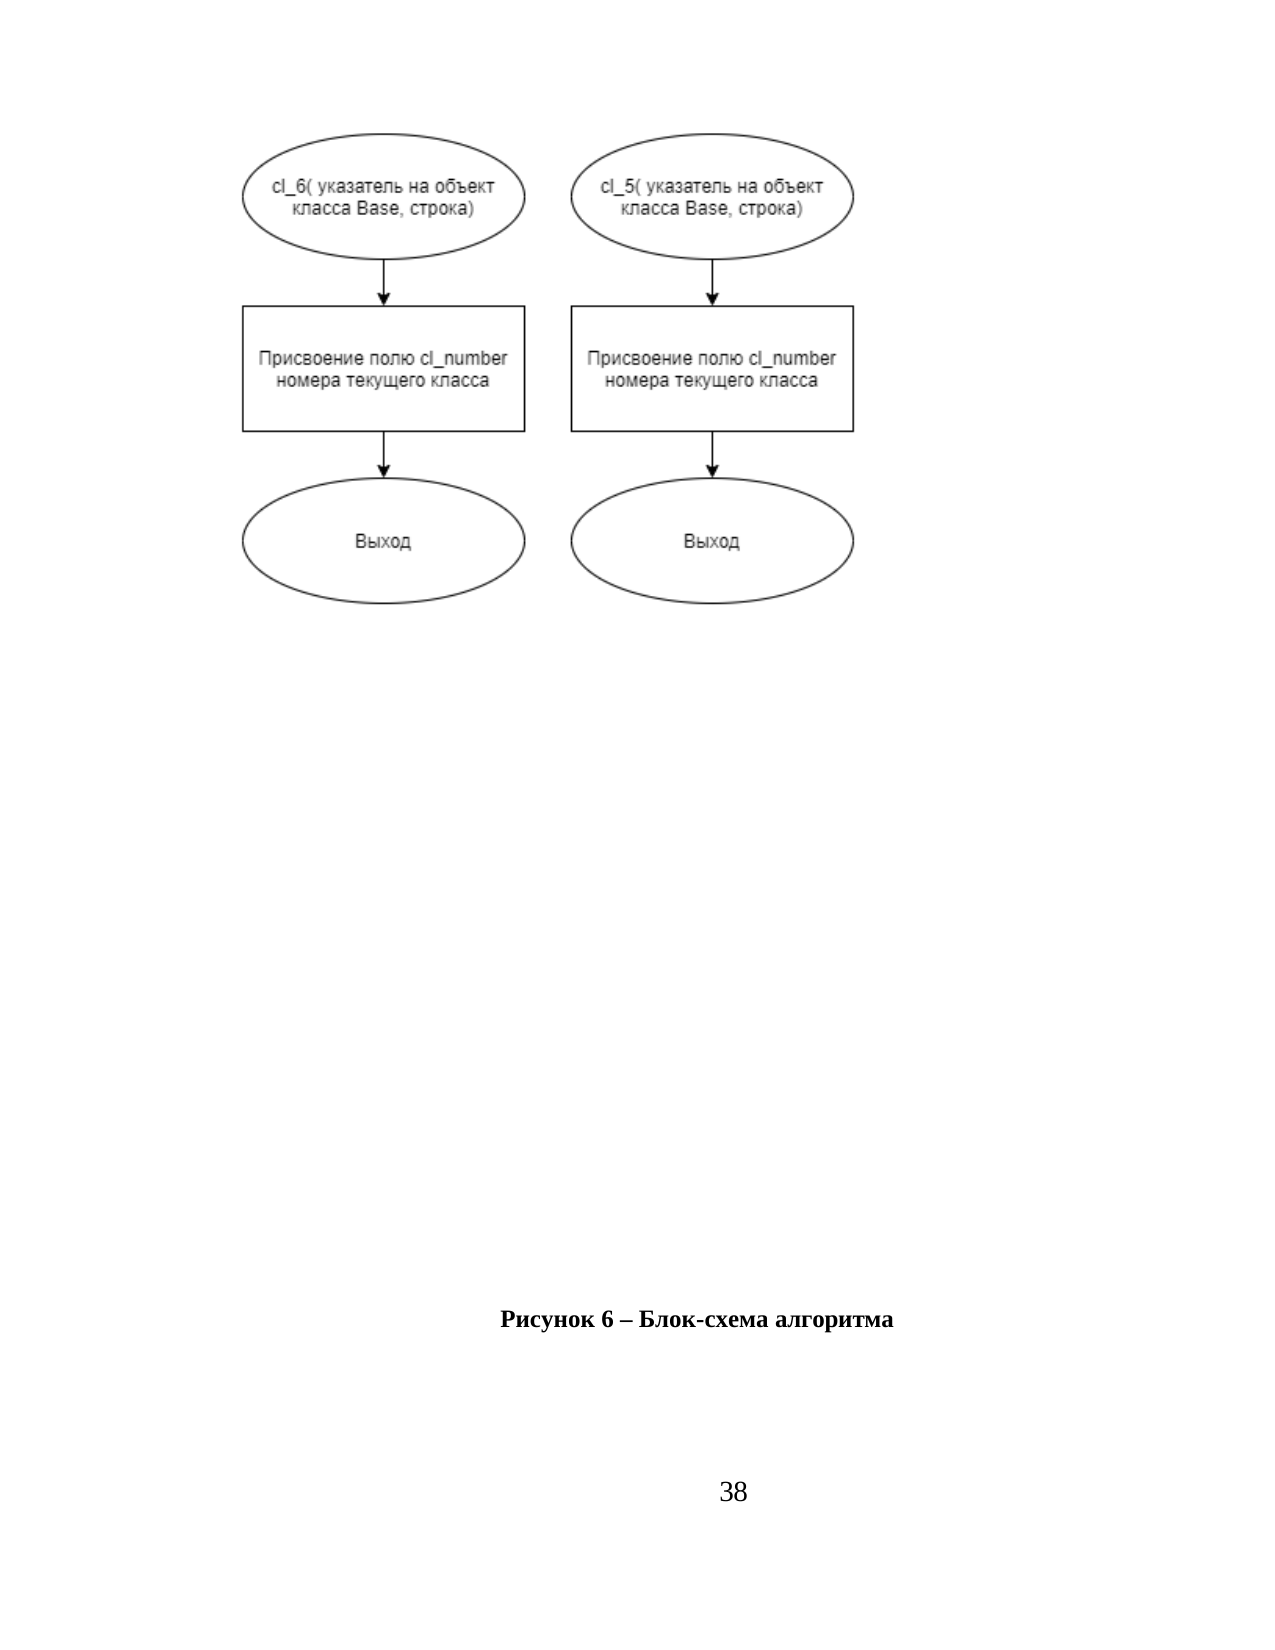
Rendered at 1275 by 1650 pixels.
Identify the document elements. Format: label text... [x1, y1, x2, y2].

subtitle Рисунок 6 – Блок-схема алгоритма [246, 1304, 1148, 1333]
picture [197, 118, 1197, 1291]
